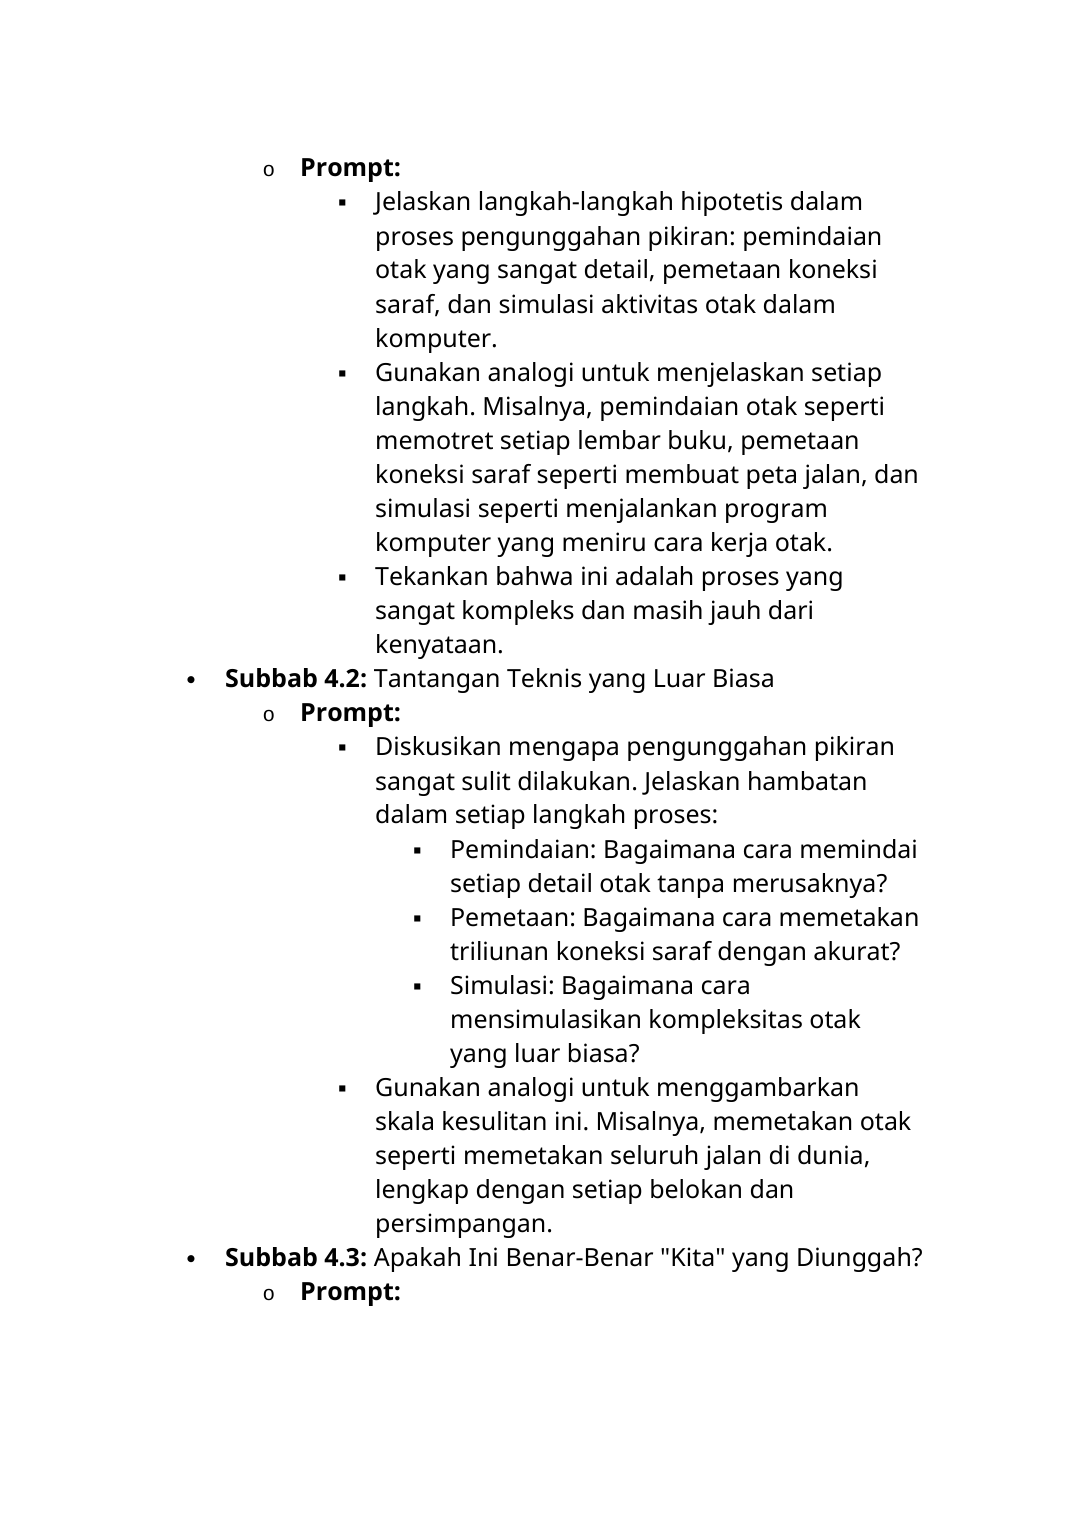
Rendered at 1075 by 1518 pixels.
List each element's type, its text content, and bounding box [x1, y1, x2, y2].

list Tekankan bahwa ini adalah proses yang sangat kompleks dan masih jauh dari kenyataan. [337, 559, 925, 661]
list Subbab 4.2: Tantangan Teknis yang Luar Biasa [187, 661, 925, 695]
list Prompt: [262, 695, 925, 729]
list Pemindaian: Bagaimana cara memindai setiap detail otak tanpa merusaknya? [412, 831, 925, 899]
list Prompt: [262, 1274, 925, 1308]
list Diskusikan mengapa pengunggahan pikiran sangat sulit dilakukan. Jelaskan hambatan dalam setiap langkah proses: [337, 729, 925, 831]
list Simulasi: Bagaimana cara mensimulasikan kompleksitas otak yang luar biasa? [412, 967, 925, 1070]
list Jelaskan langkah-langkah hipotetis dalam proses pengunggahan pikiran: pemindaian otak yang sangat detail, pemetaan koneksi saraf, dan simulasi aktivitas otak dalam komputer. [337, 184, 925, 354]
list Prompt: [262, 150, 925, 184]
list Subbab 4.3: Apakah Ini Benar-Benar "Kita" yang Diunggah? [187, 1240, 925, 1274]
list Gunakan analogi untuk menggambarkan skala kesulitan ini. Misalnya, memetakan otak seperti memetakan seluruh jalan di dunia, lengkap dengan setiap belokan dan persimpangan. [337, 1070, 925, 1240]
list Pemetaan: Bagaimana cara memetakan triliunan koneksi saraf dengan akurat? [412, 899, 925, 967]
list Gunakan analogi untuk menjelaskan setiap langkah. Misalnya, pemindaian otak seperti memotret setiap lembar buku, pemetaan koneksi saraf seperti membuat peta jalan, dan simulasi seperti menjalankan program komputer yang meniru cara kerja otak. [337, 354, 925, 559]
